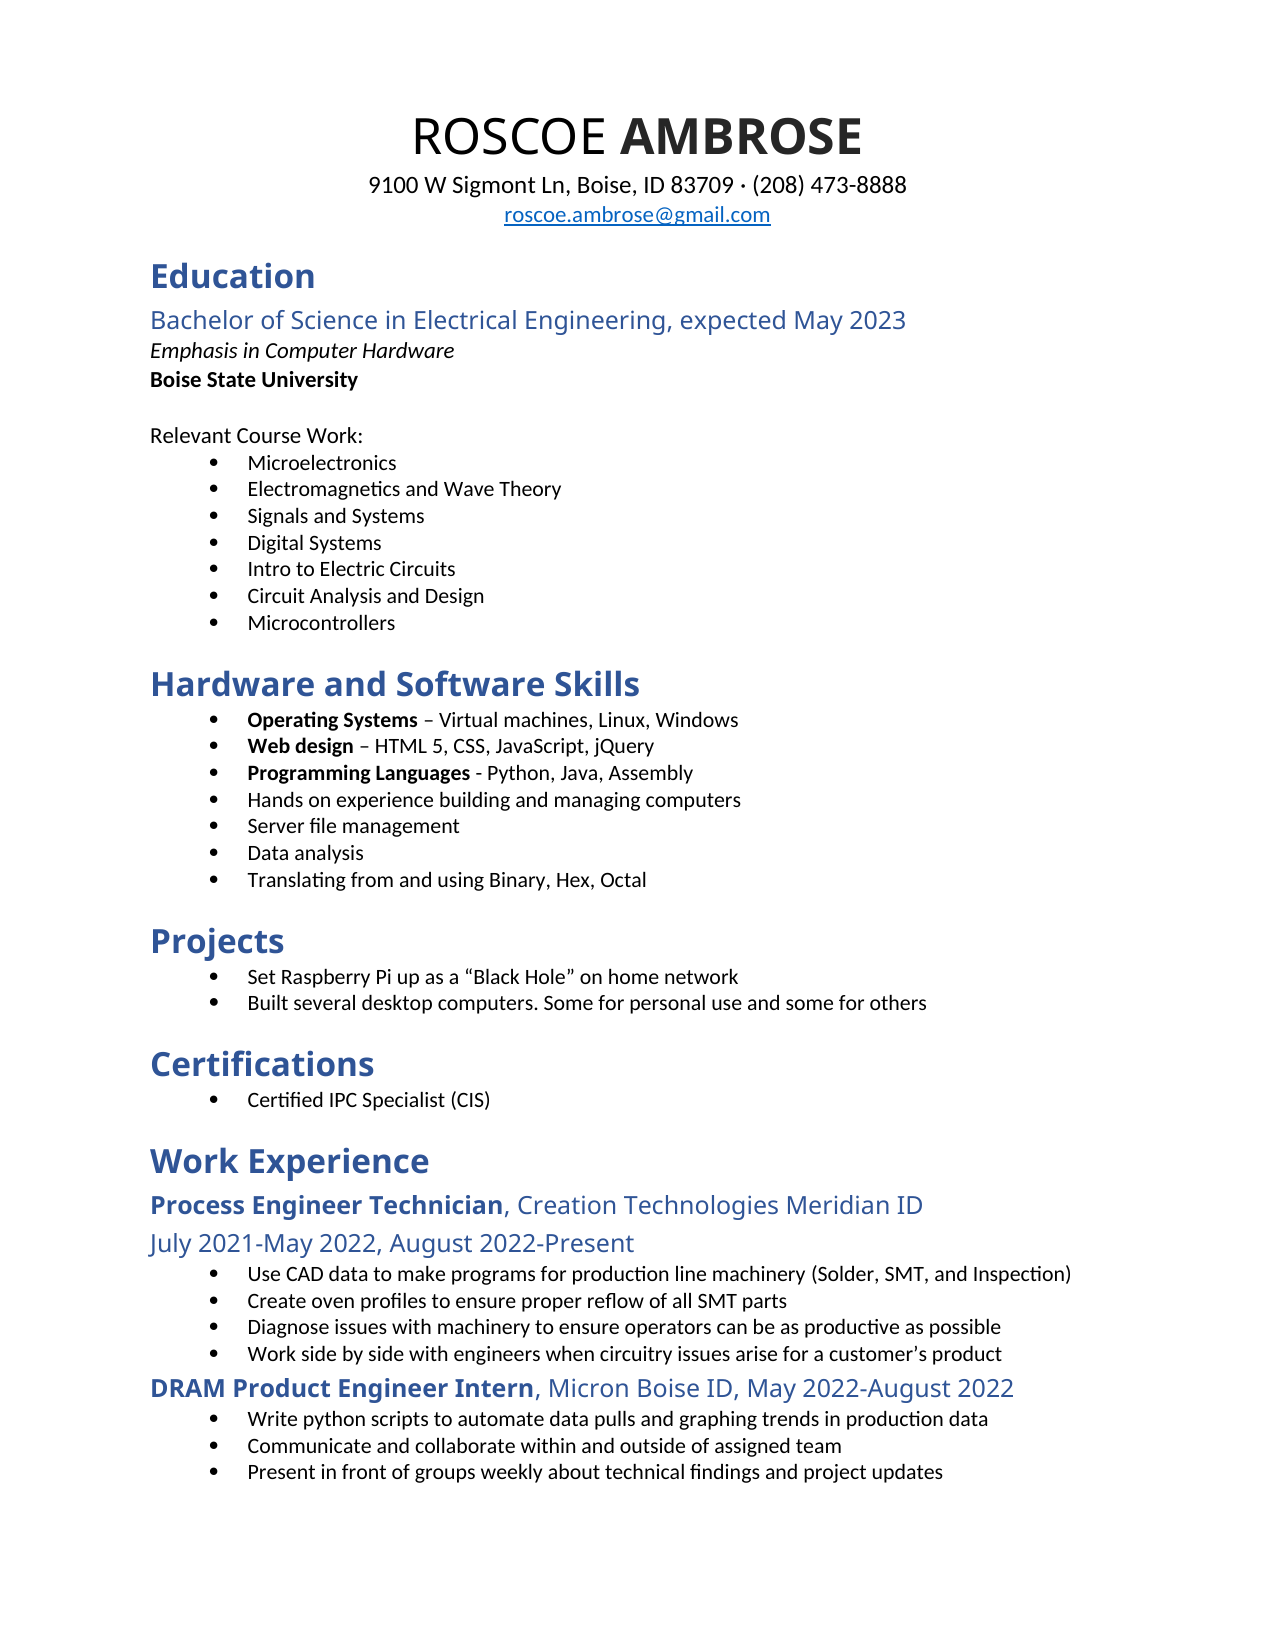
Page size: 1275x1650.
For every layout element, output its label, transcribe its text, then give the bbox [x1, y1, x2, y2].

list Communicate and collaborate within and outside of assigned team [210, 1432, 1125, 1458]
list Built several desktop computers. Some for personal use and some for others [210, 989, 1125, 1016]
list Diagnose issues with machinery to ensure operators can be as productive as possible [210, 1313, 1125, 1340]
list Certified IPC Specialist (CIS) [210, 1087, 1125, 1113]
subtitle Work Experience [150, 1138, 1125, 1184]
list Electromagnetics and Wave Theory [210, 475, 1125, 502]
text roscoe.ambrose@gmail.com [150, 200, 1125, 228]
list Intro to Electric Circuits [210, 555, 1125, 582]
text Boise State University [150, 365, 1125, 393]
list Operating Systems – Virtual machines, Linux, Windows [210, 706, 1125, 732]
subtitle Projects [150, 917, 1125, 963]
list Digital Systems [210, 529, 1125, 555]
subtitle Hardware and Software Skills [150, 660, 1125, 706]
list Hands on experience building and managing computers [210, 786, 1125, 812]
list Create oven profiles to ensure proper reflow of all SMT parts [210, 1287, 1125, 1313]
list Data analysis [210, 839, 1125, 866]
list Present in front of groups weekly about technical findings and project updates [210, 1458, 1125, 1485]
text Emphasis in Computer Hardware [150, 337, 1125, 365]
subtitle Education [150, 228, 1125, 298]
text Relevant Course Work: [150, 421, 1125, 449]
list Circuit Analysis and Design [210, 582, 1125, 609]
list Microcontrollers [210, 609, 1125, 635]
list Programming Languages - Python, Java, Assembly [210, 759, 1125, 786]
list Use CAD data to make programs for production line machinery (Solder, SMT, and Inspection) [210, 1260, 1125, 1287]
subtitle DRAM Product Engineer Intern, Micron Boise ID, May 2022-August 2022 [150, 1371, 1125, 1405]
text 9100 W Sigmont Ln, Boise, ID 83709 (208) 473-8888 [150, 169, 1125, 200]
list Set Raspberry Pi up as a “Black Hole” on home network [210, 963, 1125, 989]
subtitle Bachelor of Science in Electrical Engineering, expected May 2023 [150, 303, 1125, 337]
title rOSCOE ambrose [150, 101, 1125, 169]
list Write python scripts to automate data pulls and graphing trends in production data [210, 1405, 1125, 1432]
list Microelectronics [210, 449, 1125, 475]
list Server file management [210, 812, 1125, 839]
subtitle Process Engineer Technician, Creation Technologies Meridian ID [150, 1188, 1125, 1222]
subtitle Certifications [150, 1041, 1125, 1087]
list Translating from and using Binary, Hex, Octal [210, 866, 1125, 892]
list Web design – HTML 5, CSS, JavaScript, jQuery [210, 732, 1125, 759]
list Signals and Systems [210, 502, 1125, 529]
subtitle July 2021-May 2022, August 2022-Present [150, 1226, 1125, 1260]
list Work side by side with engineers when circuitry issues arise for a customer’s product [210, 1340, 1125, 1367]
